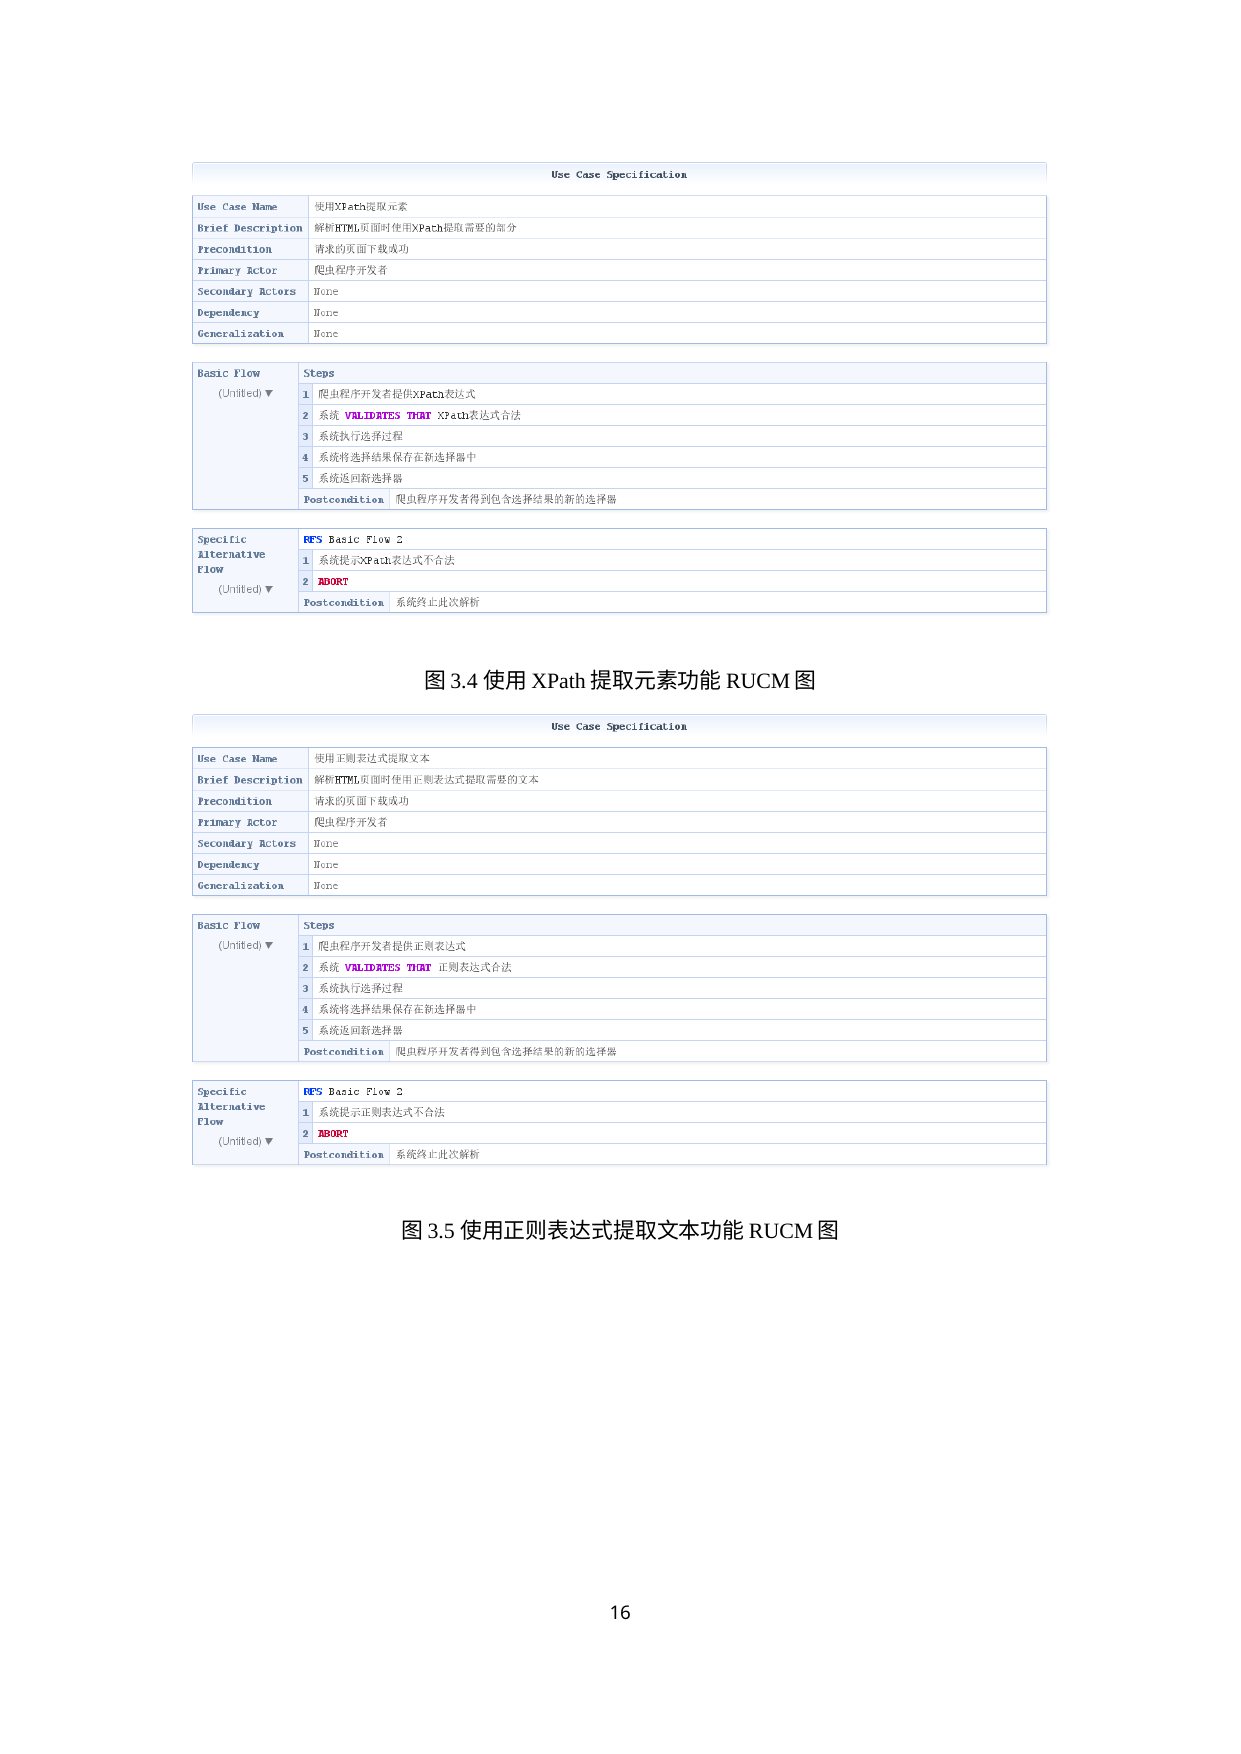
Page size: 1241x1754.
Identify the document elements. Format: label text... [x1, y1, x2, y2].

picture [187, 710, 1053, 1172]
picture [187, 159, 1053, 617]
text 图3.4 使用XPath提取元素功能RUCM图 [187, 662, 1053, 695]
text 图3.5 使用正则表达式提取文本功能RUCM图 [187, 1213, 1053, 1245]
